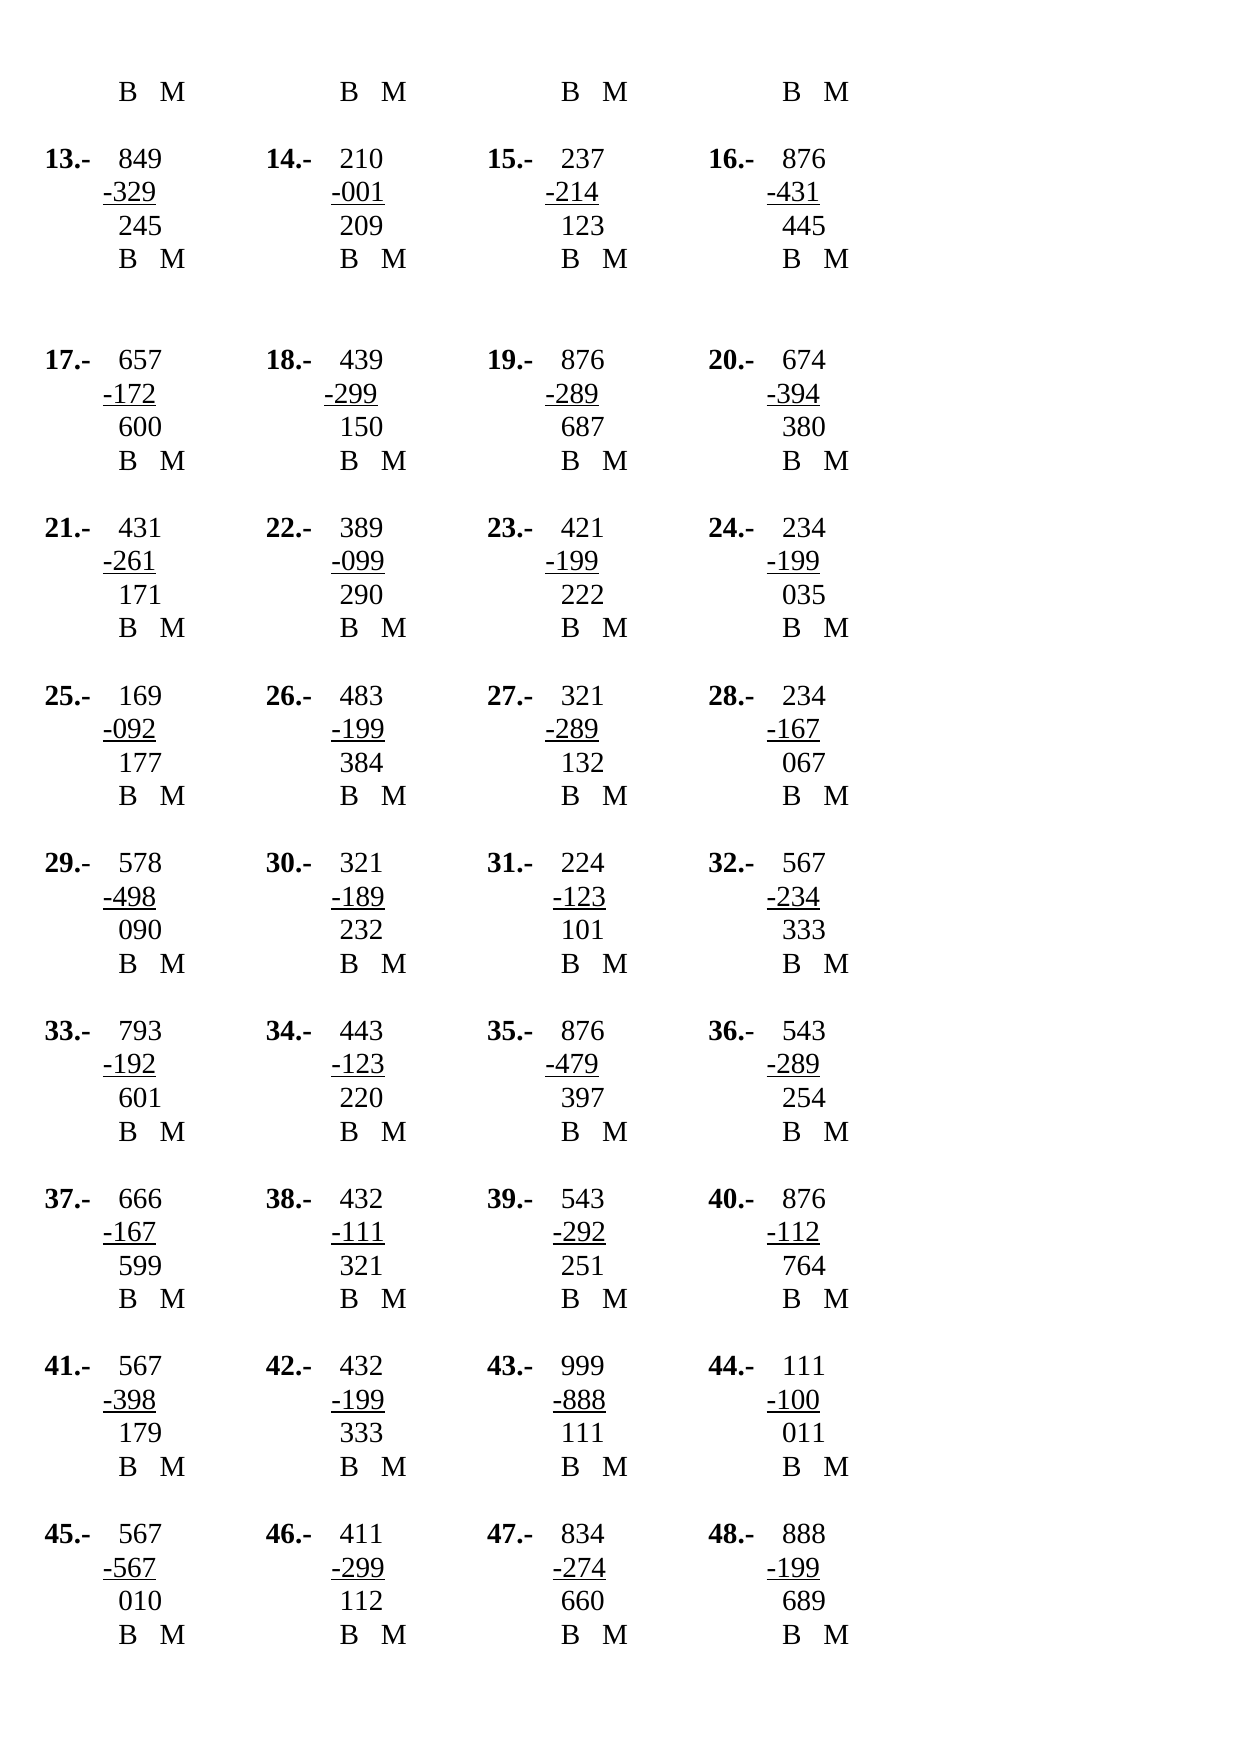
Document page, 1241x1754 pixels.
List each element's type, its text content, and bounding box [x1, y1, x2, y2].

text -167 -111 -292 -112 [44, 1214, 1181, 1248]
text B M B M B M B M [44, 611, 1181, 644]
text -172 -299 -289 -394 [44, 376, 1181, 409]
text B M B M B M B M [44, 1449, 1181, 1483]
text 171 290 222 035 [44, 577, 1181, 611]
text -398 -199 -888 -100 [44, 1382, 1181, 1416]
text 17.- 657 18.- 439 19.- 876 20.- 674 [44, 342, 1181, 376]
text 600 150 687 380 [44, 409, 1181, 443]
text 090 232 101 333 [44, 912, 1181, 946]
text B M B M B M B M [44, 1617, 1181, 1650]
text -329 -001 -214 -431 [44, 174, 1181, 208]
text -192 -123 -479 -289 [44, 1047, 1181, 1080]
text 177 384 132 067 [44, 745, 1181, 778]
text 245 209 123 445 [44, 208, 1181, 242]
text -567 -299 -274 -199 [44, 1550, 1181, 1583]
text -261 -099 -199 -199 [44, 543, 1181, 577]
text 21.- 431 22.- 389 23.- 421 24.- 234 [44, 510, 1181, 543]
text 33.- 793 34.- 443 35.- 876 36.- 543 [44, 1013, 1181, 1047]
text 25.- 169 26.- 483 27.- 321 28.- 234 [44, 678, 1181, 711]
text B M B M B M B M [44, 443, 1181, 476]
text B M B M B M B M [44, 242, 1181, 275]
text 29.- 578 30.- 321 31.- 224 32.- 567 [44, 845, 1181, 879]
text -092 -199 -289 -167 [44, 711, 1181, 745]
text B M B M B M B M [44, 778, 1181, 812]
text -498 -189 -123 -234 [44, 879, 1181, 912]
text 13.- 849 14.- 210 15.- 237 16.- 876 [44, 141, 1181, 174]
text B M B M B M B M [44, 1281, 1181, 1315]
text 179 333 111 011 [44, 1416, 1181, 1449]
text 41.- 567 42.- 432 43.- 999 44.- 111 [44, 1348, 1181, 1382]
text 37.- 666 38.- 432 39.- 543 40.- 876 [44, 1181, 1181, 1214]
subtitle B M B M B M B M [44, 1114, 1181, 1147]
text 010 112 660 689 [44, 1583, 1181, 1617]
text 599 321 251 764 [44, 1248, 1181, 1281]
text 601 220 397 254 [44, 1080, 1181, 1114]
text 45.- 567 46.- 411 47.- 834 48.- 888 [44, 1516, 1181, 1550]
text B M B M B M B M [44, 946, 1181, 979]
text B M B M B M B M [44, 74, 1181, 107]
